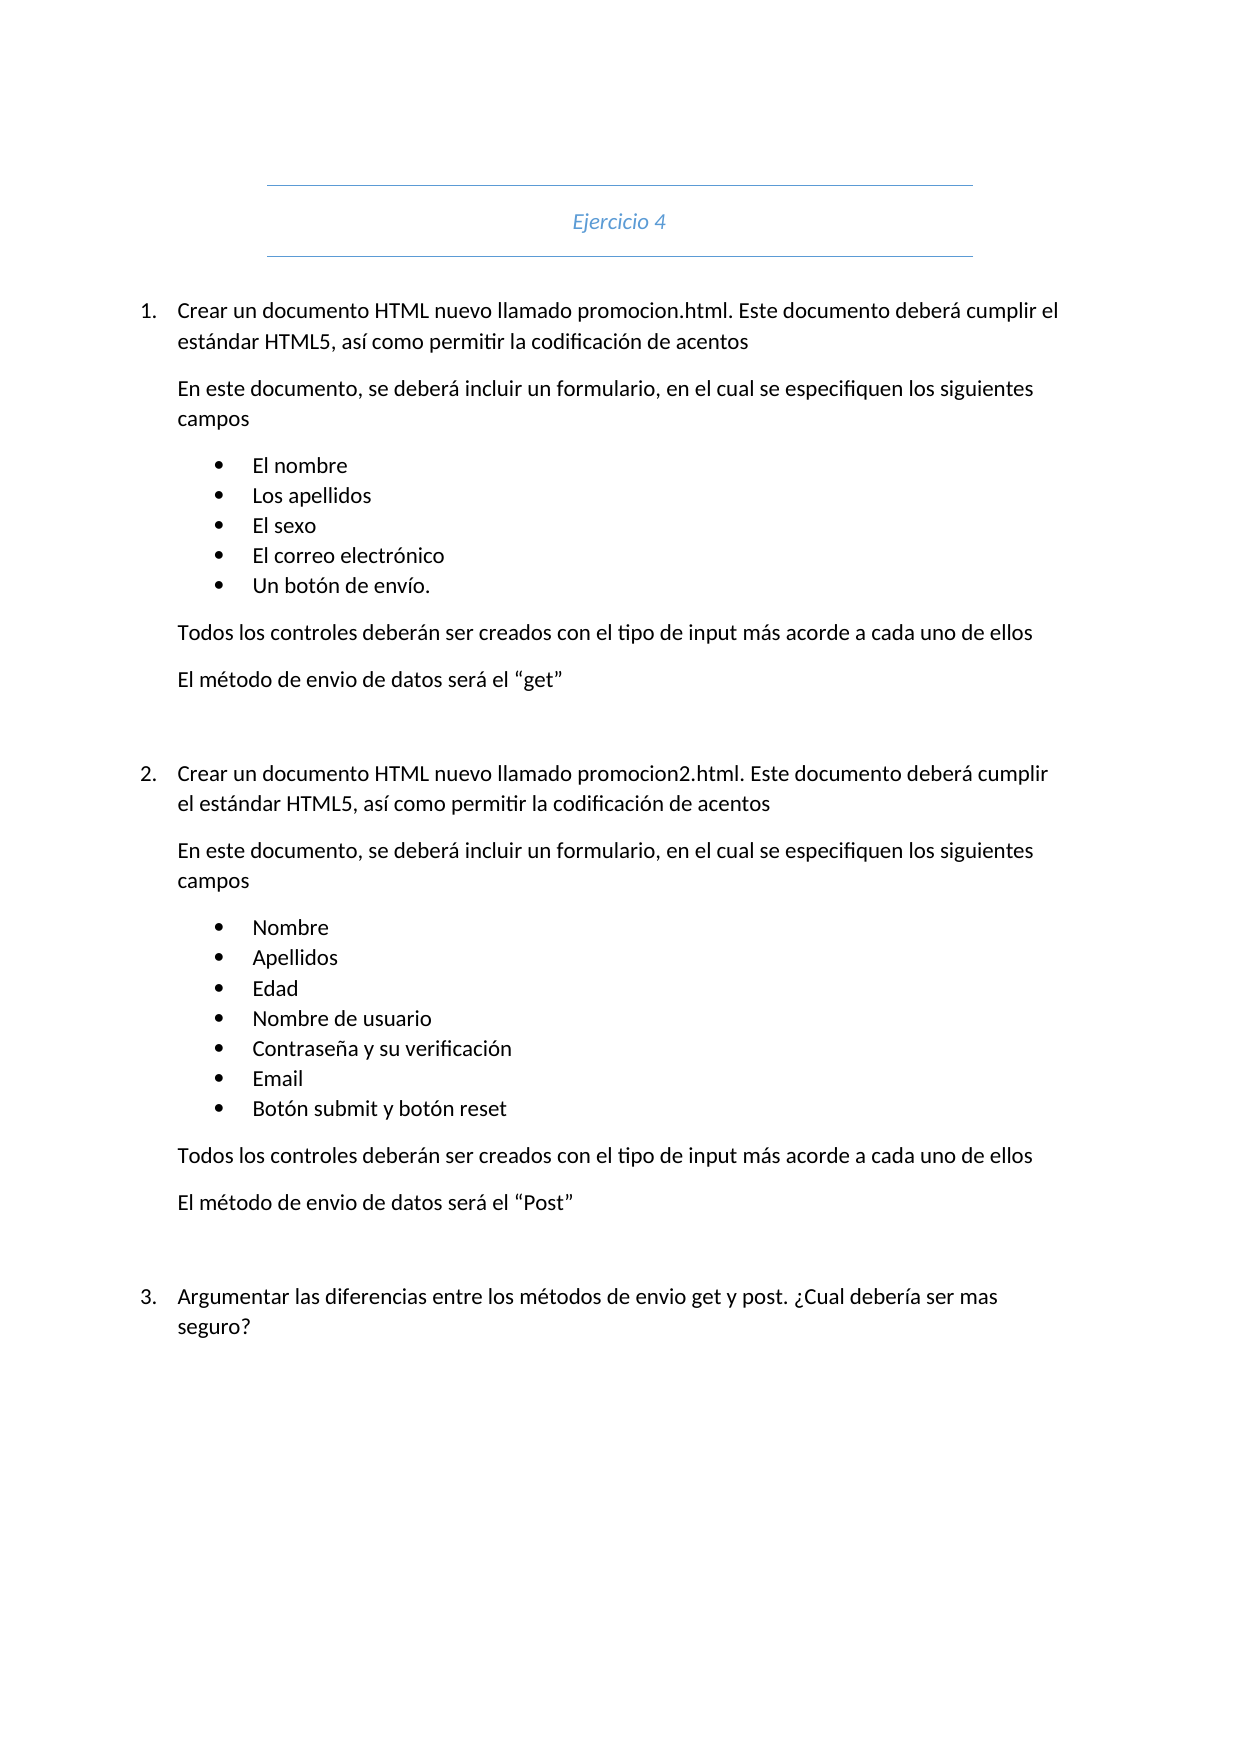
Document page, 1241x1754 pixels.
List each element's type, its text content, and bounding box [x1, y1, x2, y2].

list Email [215, 1064, 1063, 1092]
text Ejercicio 4 [267, 186, 973, 256]
list Contraseña y su verificación [215, 1034, 1063, 1062]
text El método de envio de datos será el “get” [177, 665, 1063, 693]
list Botón submit y botón reset [215, 1094, 1063, 1122]
text En este documento, se deberá incluir un formulario, en el cual se especifiquen los siguientes campos [177, 374, 1063, 432]
list Nombre de usuario [215, 1004, 1063, 1032]
list Crear un documento HTML nuevo llamado promocion.html. Este documento deberá cumplir el estándar HTML5, así como permitir la codificación de acentos [140, 297, 1063, 355]
list Los apellidos [215, 481, 1063, 509]
list Edad [215, 974, 1063, 1002]
text Todos los controles deberán ser creados con el tipo de input más acorde a cada uno de ellos [177, 1141, 1063, 1169]
text En este documento, se deberá incluir un formulario, en el cual se especifiquen los siguientes campos [177, 836, 1063, 894]
list Nombre [215, 913, 1063, 941]
list Un botón de envío. [215, 572, 1063, 599]
list Apellidos [215, 943, 1063, 971]
list Argumentar las diferencias entre los métodos de envio get y post. ¿Cual debería ser mas seguro? [140, 1282, 1063, 1340]
list El correo electrónico [215, 541, 1063, 569]
list Crear un documento HTML nuevo llamado promocion2.html. Este documento deberá cumplir el estándar HTML5, así como permitir la codificación de acentos [140, 759, 1063, 817]
text Todos los controles deberán ser creados con el tipo de input más acorde a cada uno de ellos [177, 618, 1063, 646]
text El método de envio de datos será el “Post” [177, 1188, 1063, 1216]
list El nombre [215, 451, 1063, 479]
list El sexo [215, 511, 1063, 539]
